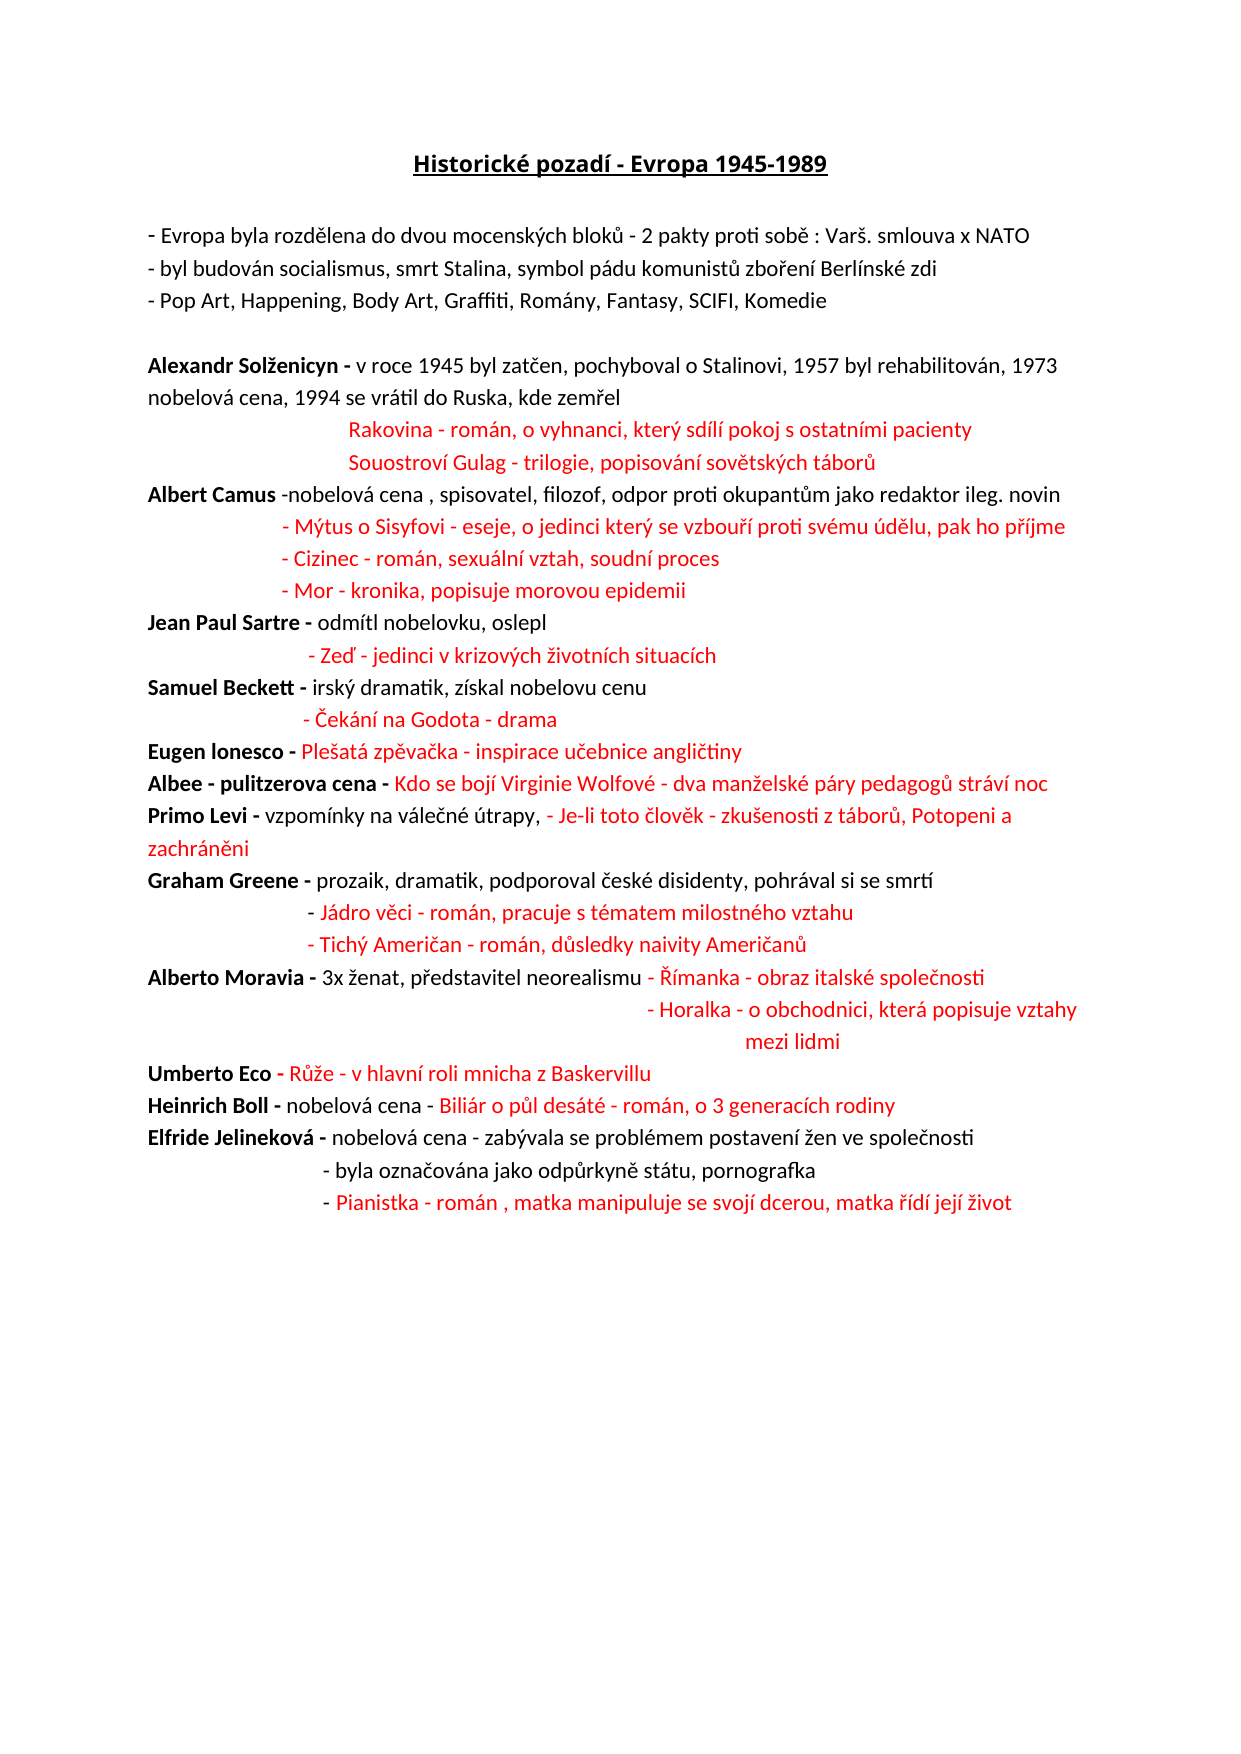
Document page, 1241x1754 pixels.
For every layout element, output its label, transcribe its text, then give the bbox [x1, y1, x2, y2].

text Heinrich Boll - nobelová cena - Biliár o půl desáté - román, o 3 generacích rodiny [148, 1091, 1093, 1119]
text - Zeď - jedinci v krizových životních situacích [148, 641, 1093, 669]
text - Jádro věci - román, pracuje s tématem milostného vztahu [148, 898, 1093, 926]
text - byl budován socialismus, smrt Stalina, symbol pádu komunistů zboření Berlínské zdi [148, 254, 1093, 282]
text Primo Levi - vzpomínky na válečné útrapy, - Je-li toto člověk - zkušenosti z táborů, Potopeni a zachráněni [148, 802, 1093, 862]
text Umberto Eco - Růže - v hlavní roli mnicha z Baskervillu [148, 1059, 1093, 1087]
text - Cizinec - román, sexuální vztah, soudní proces [148, 544, 1093, 572]
text Souostroví Gulag - trilogie, popisování sovětských táborů [148, 448, 1093, 476]
text - Mýtus o Sisyfovi - eseje, o jedinci který se vzbouří proti svému údělu, pak ho příjme [148, 512, 1093, 540]
text - Horalka - o obchodnici, která popisuje vztahy [148, 995, 1093, 1023]
text - Mor - kronika, popisuje morovou epidemii [148, 576, 1093, 604]
text Alexandr Solženicyn - v roce 1945 byl zatčen, pochyboval o Stalinovi, 1957 byl rehabilitován, 1973 nobelová cena, 1994 se vrátil do Ruska, kde zemřel [148, 351, 1093, 411]
text Alberto Moravia - 3x ženat, představitel neorealismu - Římanka - obraz italské společnosti [148, 963, 1093, 991]
text Elfride Jelineková - nobelová cena - zabývala se problémem postavení žen ve společnosti [148, 1123, 1093, 1152]
text - byla označována jako odpůrkyně státu, pornografka [148, 1156, 1093, 1184]
text - Čekání na Godota - drama [148, 705, 1093, 733]
text - Pop Art, Happening, Body Art, Graffiti, Romány, Fantasy, SCIFI, Komedie [148, 287, 1093, 315]
text Albee - pulitzerova cena - Kdo se bojí Virginie Wolfové - dva manželské páry pedagogů stráví noc [148, 769, 1093, 797]
text - Pianistka - román , matka manipuluje se svojí dcerou, matka řídí její život [148, 1188, 1093, 1216]
text Jean Paul Sartre - odmítl nobelovku, oslepl [148, 608, 1093, 637]
text - Evropa byla rozdělena do dvou mocenských bloků - 2 pakty proti sobě : Varš. smlouva x NATO [148, 219, 1093, 250]
text Samuel Beckett - irský dramatik, získal nobelovu cenu [148, 673, 1093, 701]
text Eugen lonesco - Plešatá zpěvačka - inspirace učebnice angličtiny [148, 737, 1093, 765]
text Albert Camus -nobelová cena , spisovatel, filozof, odpor proti okupantům jako redaktor ileg. novin [148, 480, 1093, 508]
text Rakovina - román, o vyhnanci, který sdílí pokoj s ostatními pacienty [148, 415, 1093, 443]
text - Tichý Američan - román, důsledky naivity Američanů [148, 930, 1093, 958]
text Historické pozadí - Evropa 1945-1989 [148, 148, 1093, 179]
text mezi lidmi [148, 1027, 1093, 1055]
text Graham Greene - prozaik, dramatik, podporoval české disidenty, pohrával si se smrtí [148, 866, 1093, 894]
